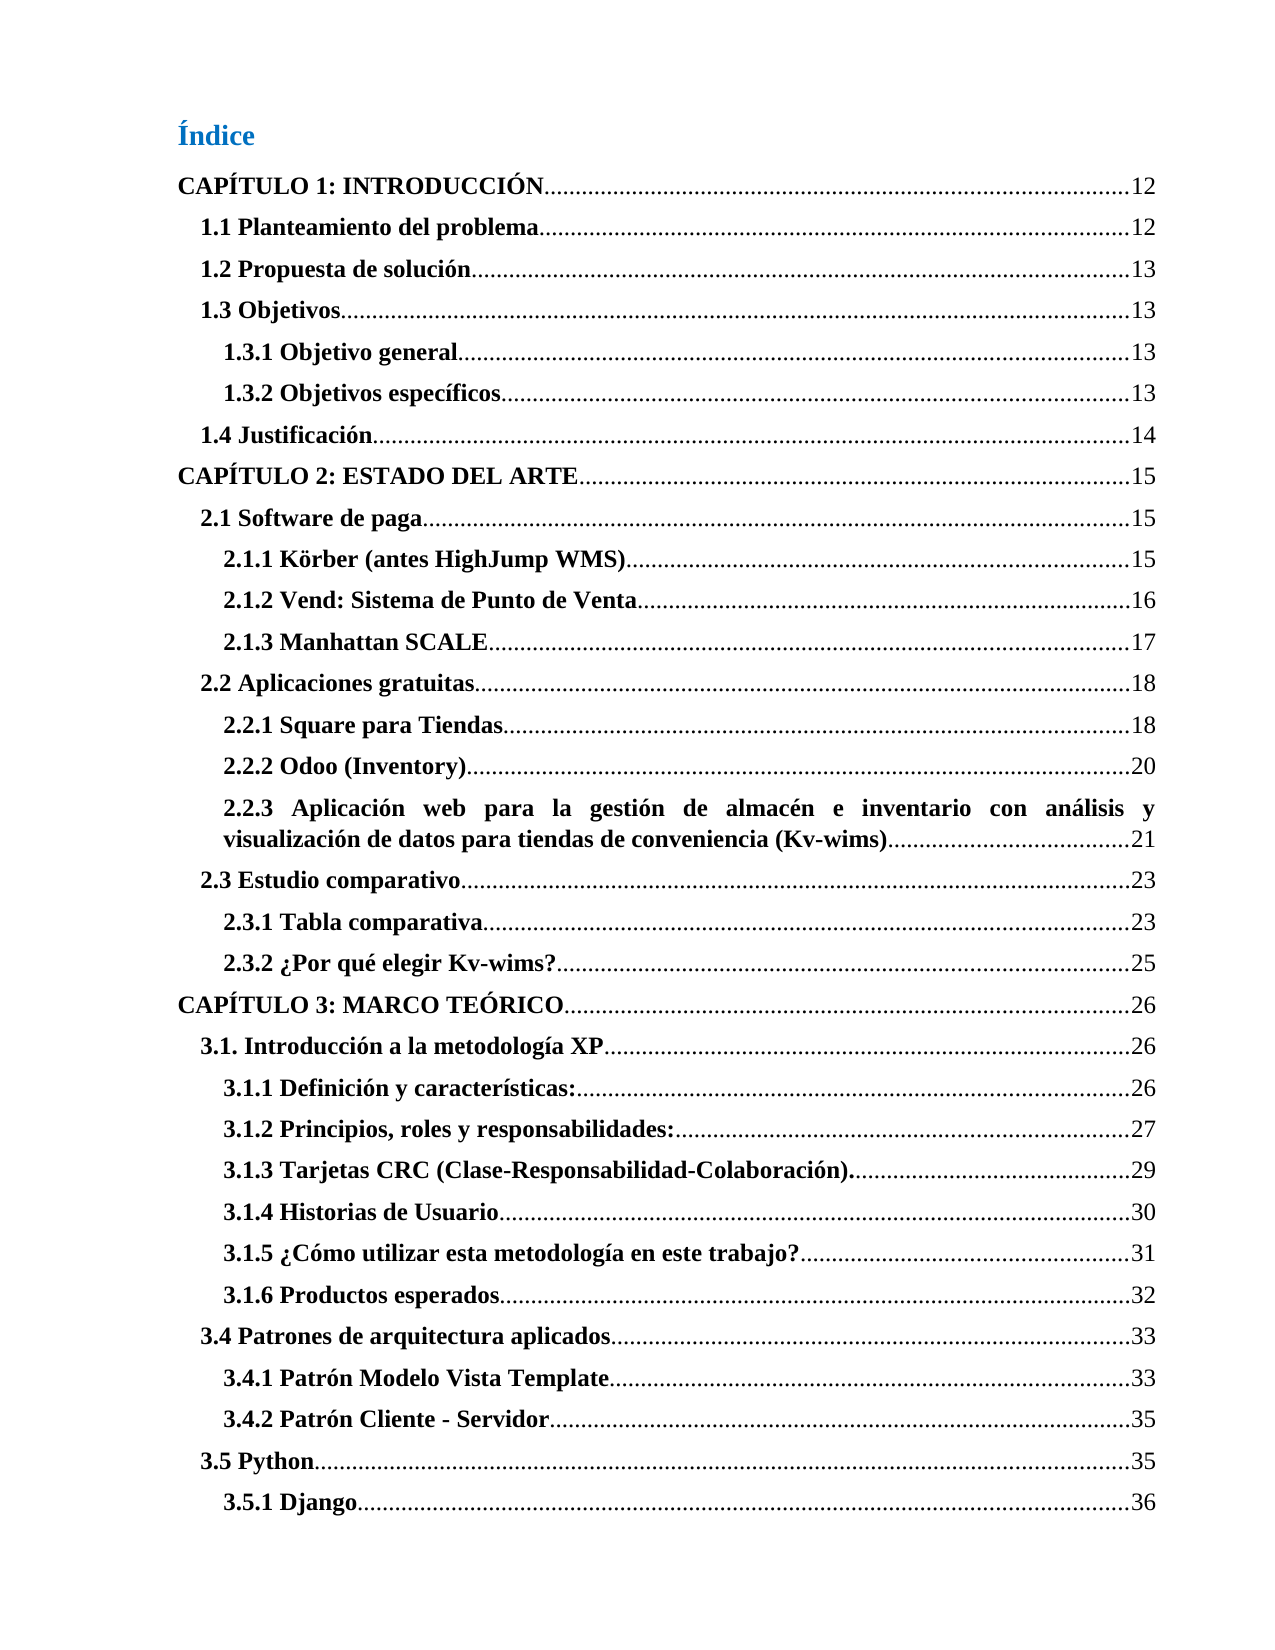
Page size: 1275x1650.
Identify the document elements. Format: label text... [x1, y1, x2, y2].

text CAPÍTULO 2: ESTADO DEL ARTE 15 [177, 461, 1157, 490]
text 2.2.3 Aplicación web para la gestión de almacén e inventario con análisis y visualización de datos para tiendas de conveniencia (Kv-wims) 21 [223, 793, 1157, 853]
text 3.4.2 Patrón Cliente - Servidor 35 [223, 1404, 1157, 1433]
text 2.1.1 Körber (antes HighJump WMS) 15 [223, 544, 1157, 573]
text 3.1.2 Principios, roles y responsabilidades: 27 [223, 1114, 1157, 1143]
text 3.1.5 ¿Cómo utilizar esta metodología en este trabajo? 31 [223, 1238, 1157, 1267]
text 3.1.4 Historias de Usuario 30 [223, 1197, 1157, 1226]
text 1.3.2 Objetivos específicos 13 [223, 378, 1157, 407]
text 1.1 Planteamiento del problema 12 [200, 212, 1157, 241]
text 2.1 Software de paga 15 [200, 503, 1157, 531]
text CAPÍTULO 3: MARCO TEÓRICO 26 [177, 990, 1157, 1018]
text 3.1.3 Tarjetas CRC (Clase-Responsabilidad-Colaboración). 29 [223, 1156, 1157, 1184]
text 3.1.1 Definición y características: 26 [223, 1073, 1157, 1101]
text 3.4.1 Patrón Modelo Vista Template 33 [223, 1363, 1157, 1392]
text 1.3 Objetivos 13 [200, 295, 1157, 324]
text Índice [177, 118, 1157, 152]
text 3.5.1 Django 36 [223, 1487, 1157, 1516]
text 2.3 Estudio comparativo 23 [200, 865, 1157, 894]
text 2.2.1 Square para Tiendas 18 [223, 710, 1157, 739]
text 2.1.3 Manhattan SCALE 17 [223, 627, 1157, 656]
text 2.2 Aplicaciones gratuitas 18 [200, 668, 1157, 697]
text 1.2 Propuesta de solución 13 [200, 254, 1157, 283]
text 3.1. Introducción a la metodología XP 26 [200, 1031, 1157, 1060]
text 1.4 Justificación 14 [200, 420, 1157, 448]
text 3.5 Python 35 [200, 1446, 1157, 1474]
text 1.3.1 Objetivo general 13 [223, 337, 1157, 366]
text 2.2.2 Odoo (Inventory) 20 [223, 751, 1157, 780]
text 2.3.1 Tabla comparativa 23 [223, 907, 1157, 936]
text 3.1.6 Productos esperados 32 [223, 1280, 1157, 1309]
text 3.4 Patrones de arquitectura aplicados 33 [200, 1321, 1157, 1350]
text CAPÍTULO 1: INTRODUCCIÓN 12 [177, 171, 1157, 200]
text 2.1.2 Vend: Sistema de Punto de Venta 16 [223, 586, 1157, 614]
text 2.3.2 ¿Por qué elegir Kv-wims? 25 [223, 948, 1157, 977]
